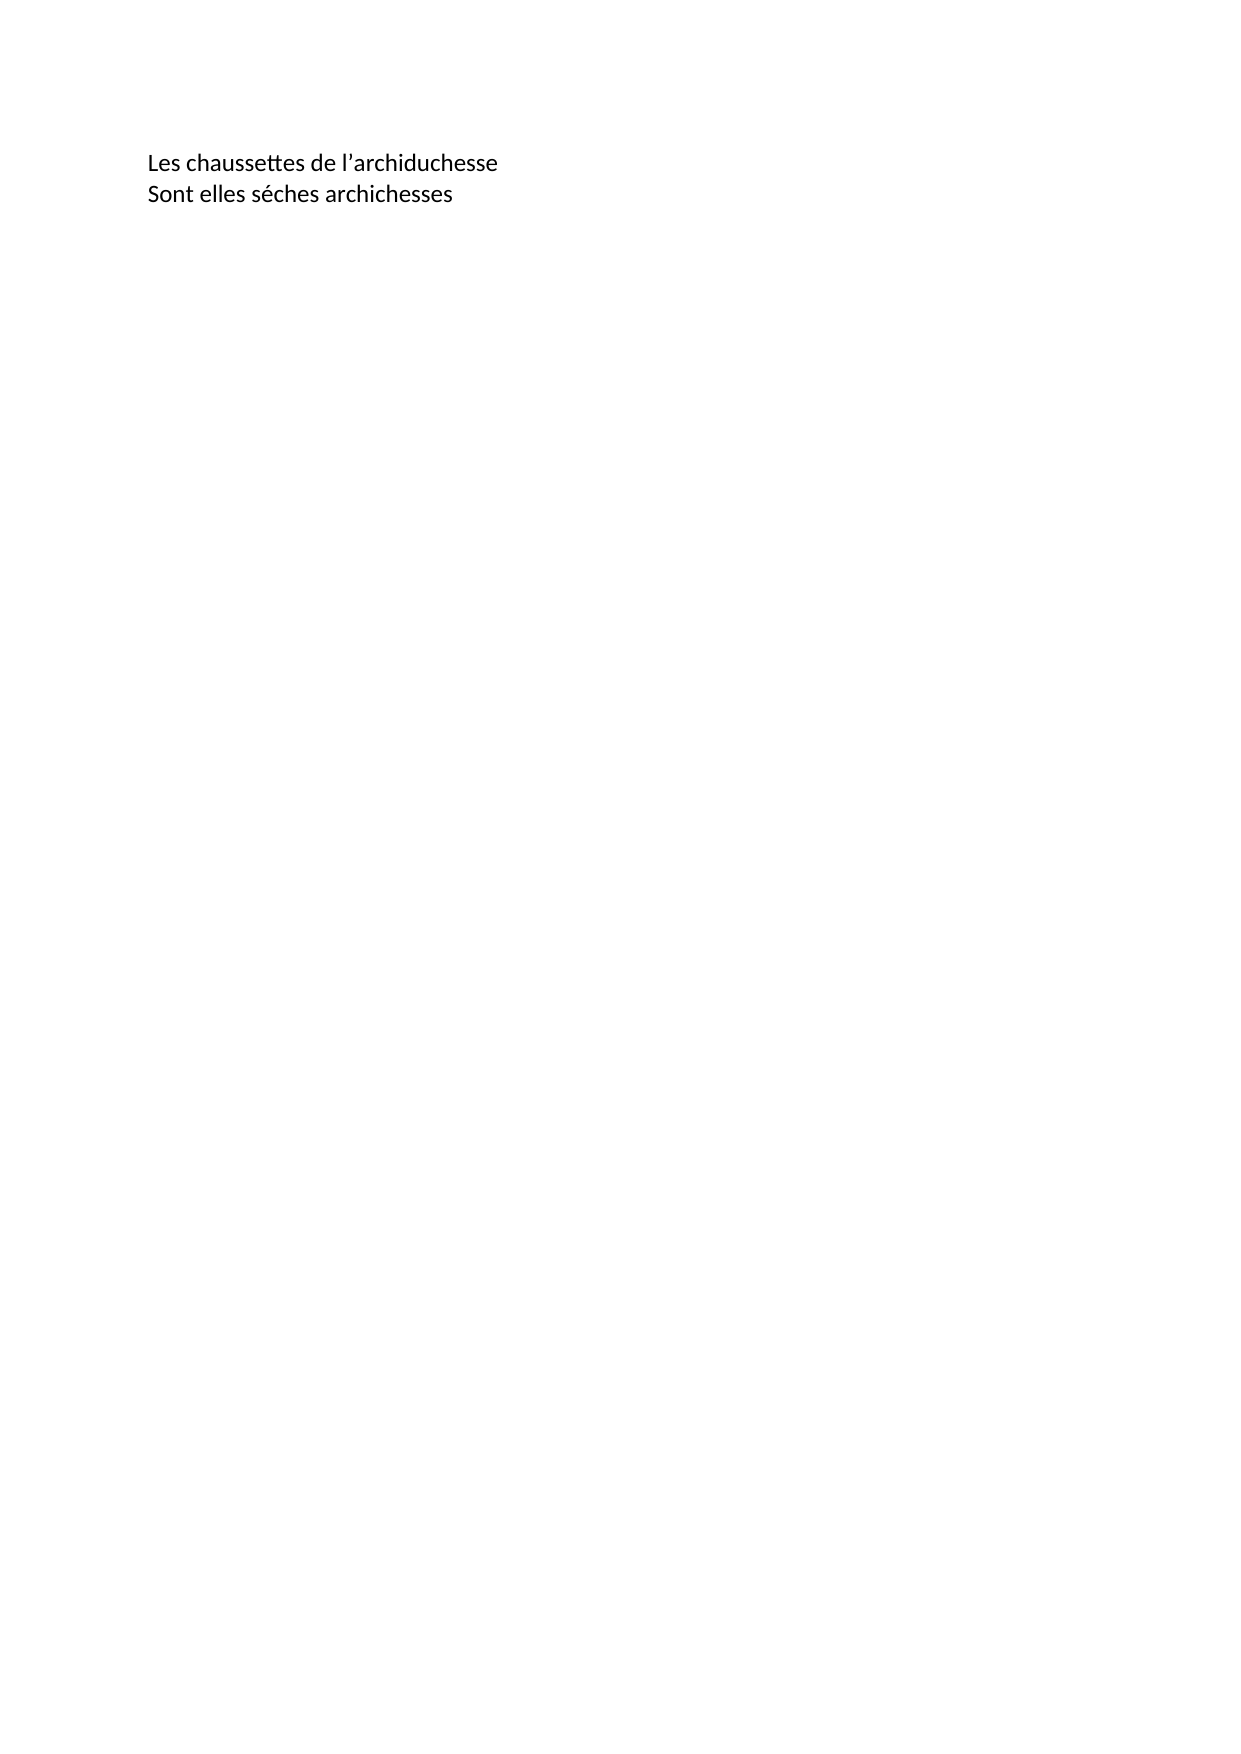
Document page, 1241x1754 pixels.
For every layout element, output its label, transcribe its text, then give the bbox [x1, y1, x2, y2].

text Sont elles séches archichesses [148, 178, 1093, 209]
text Les chaussettes de l’archiduchesse [148, 148, 1093, 178]
